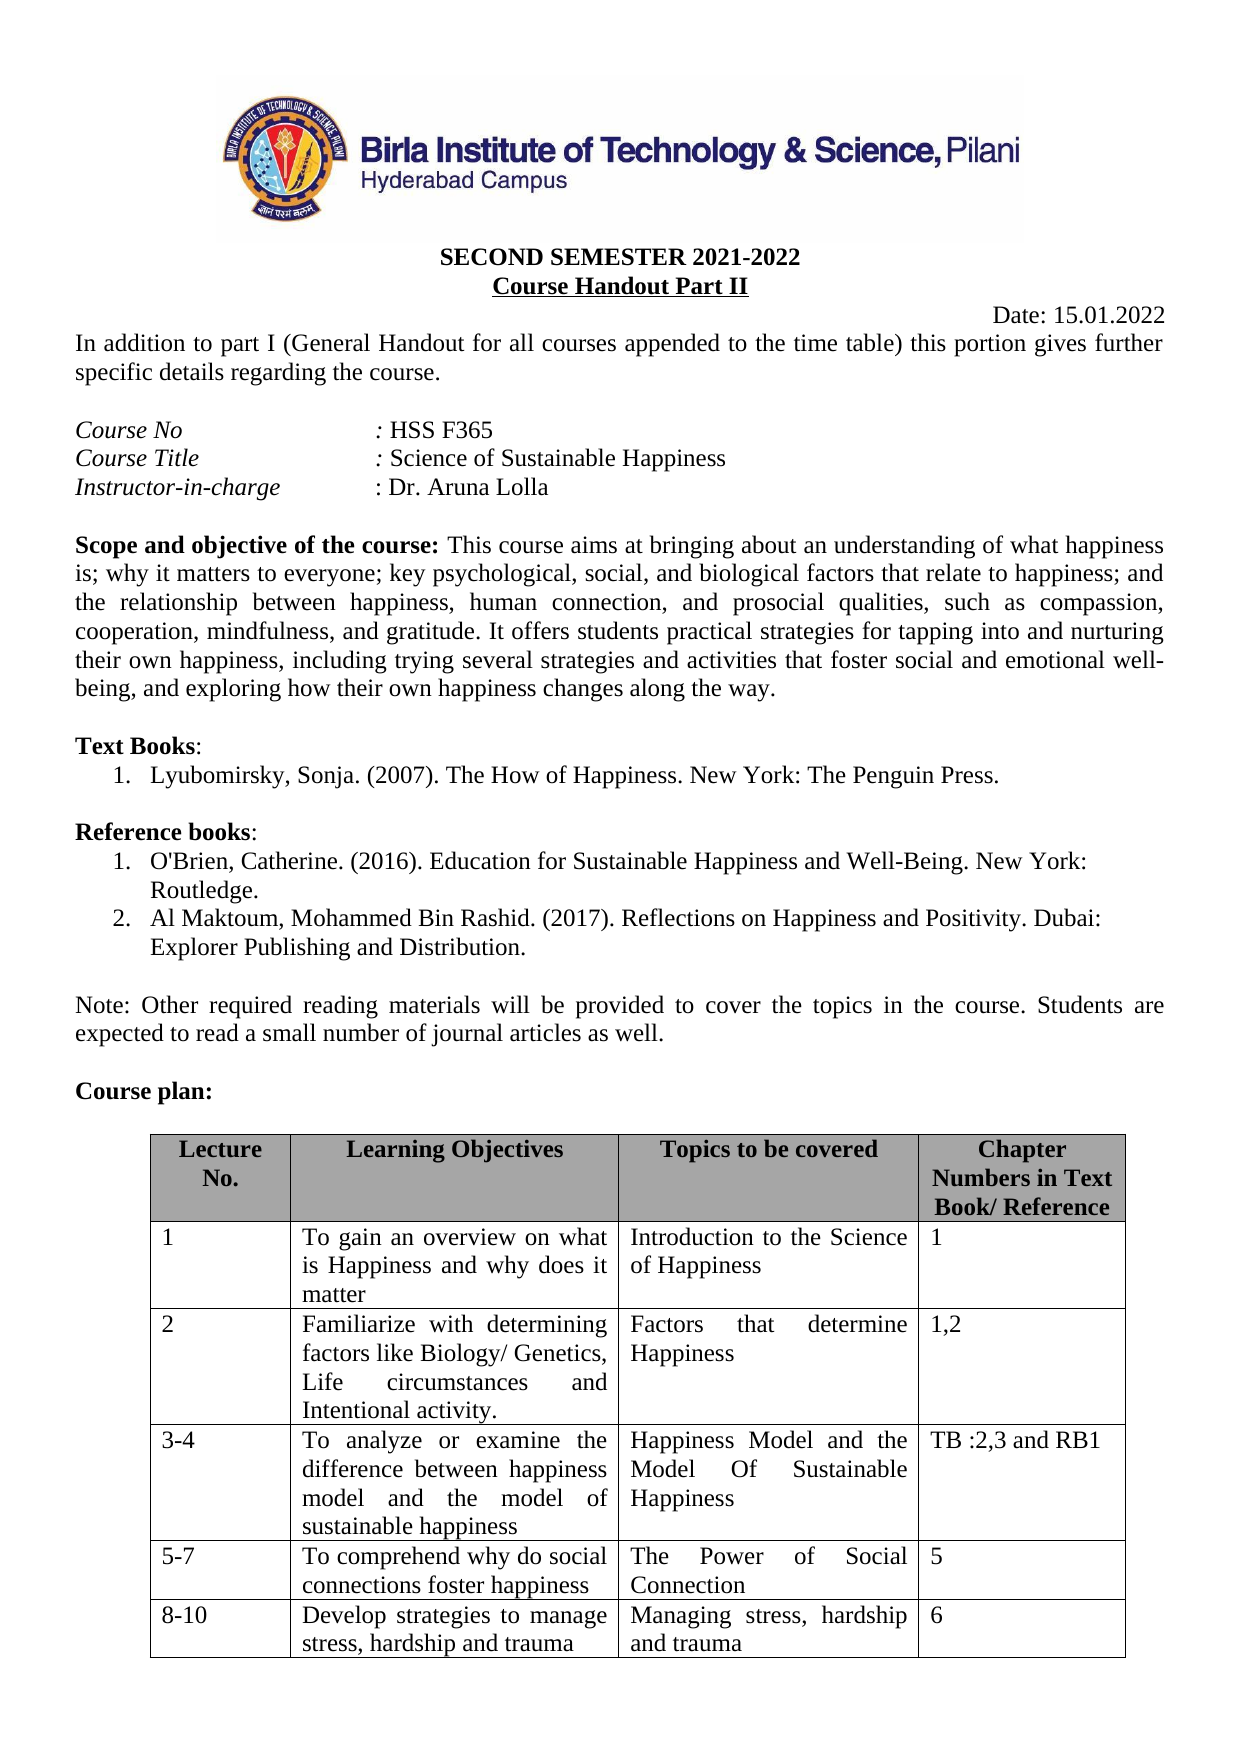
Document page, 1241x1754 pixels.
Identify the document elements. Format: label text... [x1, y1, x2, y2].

table_cell To analyze or examine the difference between happiness model and the model of sustainable happiness [291, 1425, 618, 1540]
text Note: Other required reading materials will be provided to cover the topics in the course. Students are expected to read a small number of journal articles as well. [75, 990, 1165, 1047]
table_cell 8-10 [151, 1600, 290, 1657]
text Course plan: [75, 1076, 1165, 1105]
table_header Lecture No. [151, 1135, 290, 1221]
list Al Maktoum, Mohammed Bin Rashid. (2017). Reflections on Happiness and Positivity. Dubai: Explorer Publishing and Distribution. [112, 903, 1165, 961]
table_cell 3-4 [151, 1425, 290, 1540]
text Course No : HSS F365 [75, 415, 1165, 443]
table_cell The Power of Social Connection [619, 1541, 918, 1599]
table_header Chapter Numbers in Text Book/ Reference [919, 1135, 1125, 1221]
table_cell 2 [151, 1309, 290, 1424]
table_cell Managing stress, hardship and trauma [619, 1600, 918, 1657]
list Lyubomirsky, Sonja. (2007). The How of Happiness. New York: The Penguin Press. [112, 760, 1165, 788]
picture [216, 75, 1024, 243]
table_cell 5-7 [151, 1541, 290, 1599]
text Instructor-in-charge : Dr. Aruna Lolla [75, 472, 1165, 501]
table_cell 6 [919, 1600, 1125, 1657]
table_cell 1 [151, 1222, 290, 1308]
table_cell 5 [919, 1541, 1125, 1599]
text Reference books: [75, 817, 1165, 846]
table_cell 1 [919, 1222, 1125, 1308]
table_cell Develop strategies to manage stress, hardship and trauma [291, 1600, 618, 1657]
text SECOND SEMESTER 2021-2022 [75, 242, 1165, 271]
table_cell Happiness Model and the Model Of Sustainable Happiness [619, 1425, 918, 1540]
text Scope and objective of the course: This course aims at bringing about an understanding of what happiness is; why it matters to everyone; key psychological, social, and biological factors that relate to happiness; and the relationship between happiness, human connection, and prosocial qualities, such as compassion, cooperation, mindfulness, and gratitude. It offers students practical strategies for tapping into and nurturing their own happiness, including trying several strategies and activities that foster social and emotional well-being, and exploring how their own happiness changes along the way. [75, 530, 1165, 702]
table_cell Introduction to the Science of Happiness [619, 1222, 918, 1308]
table_cell Factors that determine Happiness [619, 1309, 918, 1424]
table_cell TB :2,3 and RB1 [919, 1425, 1125, 1540]
list O'Brien, Catherine. (2016). Education for Sustainable Happiness and Well-Being. New York: Routledge. [112, 846, 1165, 903]
text Course Title : Science of Sustainable Happiness [75, 443, 1165, 472]
table_header Topics to be covered [619, 1135, 918, 1221]
text In addition to part I (General Handout for all courses appended to the time table) this portion gives further specific details regarding the course. [75, 328, 1165, 386]
table_cell 1,2 [919, 1309, 1125, 1424]
text Text Books: [75, 731, 1165, 760]
table_cell To comprehend why do social connections foster happiness [291, 1541, 618, 1599]
text Date: 15.01.2022 [75, 300, 1165, 328]
table_header Learning Objectives [291, 1135, 618, 1221]
table_cell To gain an overview on what is Happiness and why does it matter [291, 1222, 618, 1308]
subtitle Course Handout Part II [75, 271, 1165, 300]
table_cell Familiarize with determining factors like Biology/ Genetics, Life circumstances and Intentional activity. [291, 1309, 618, 1424]
